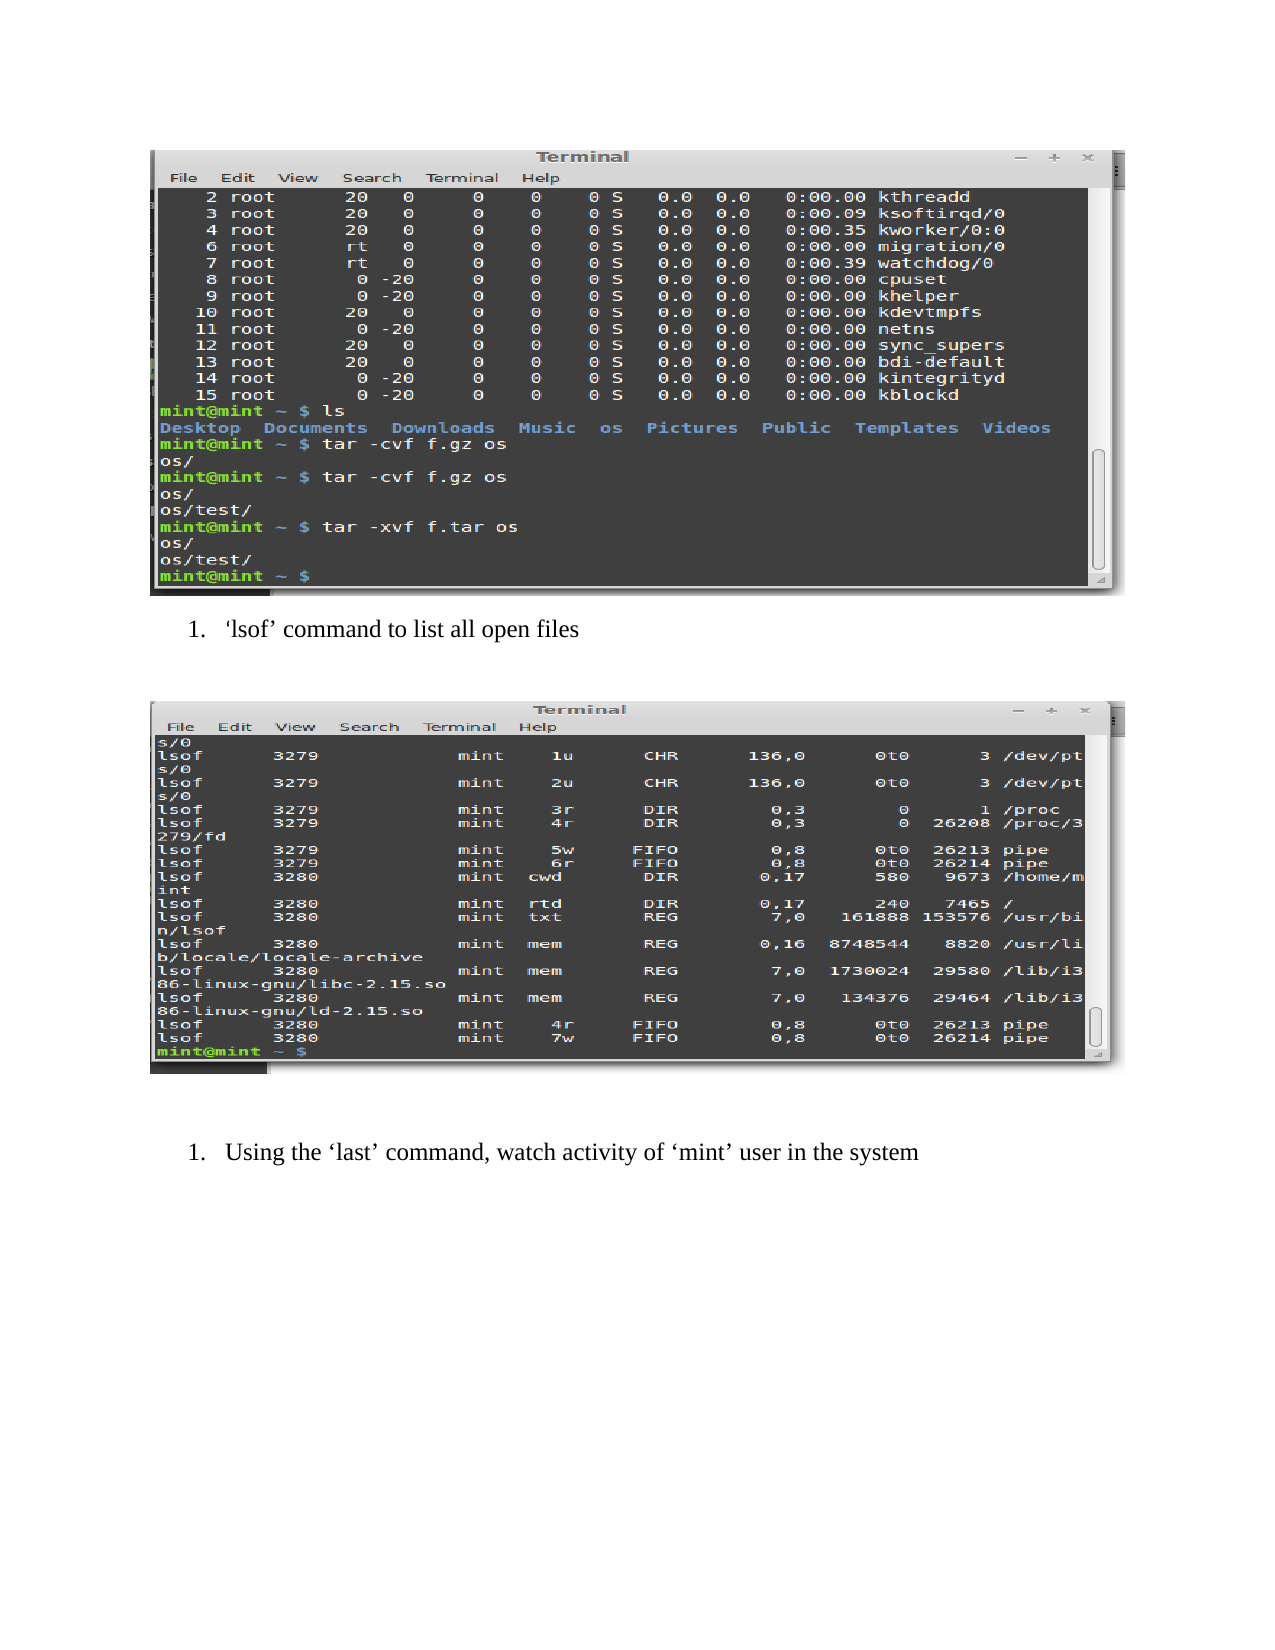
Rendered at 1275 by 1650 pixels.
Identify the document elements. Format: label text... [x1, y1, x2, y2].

picture [150, 701, 1125, 1074]
list Using the ‘last’ command, watch activity of ‘mint’ user in the system [187, 1137, 1125, 1166]
list ‘lsof’ command to list all open files [187, 614, 1125, 643]
picture [150, 150, 1125, 596]
